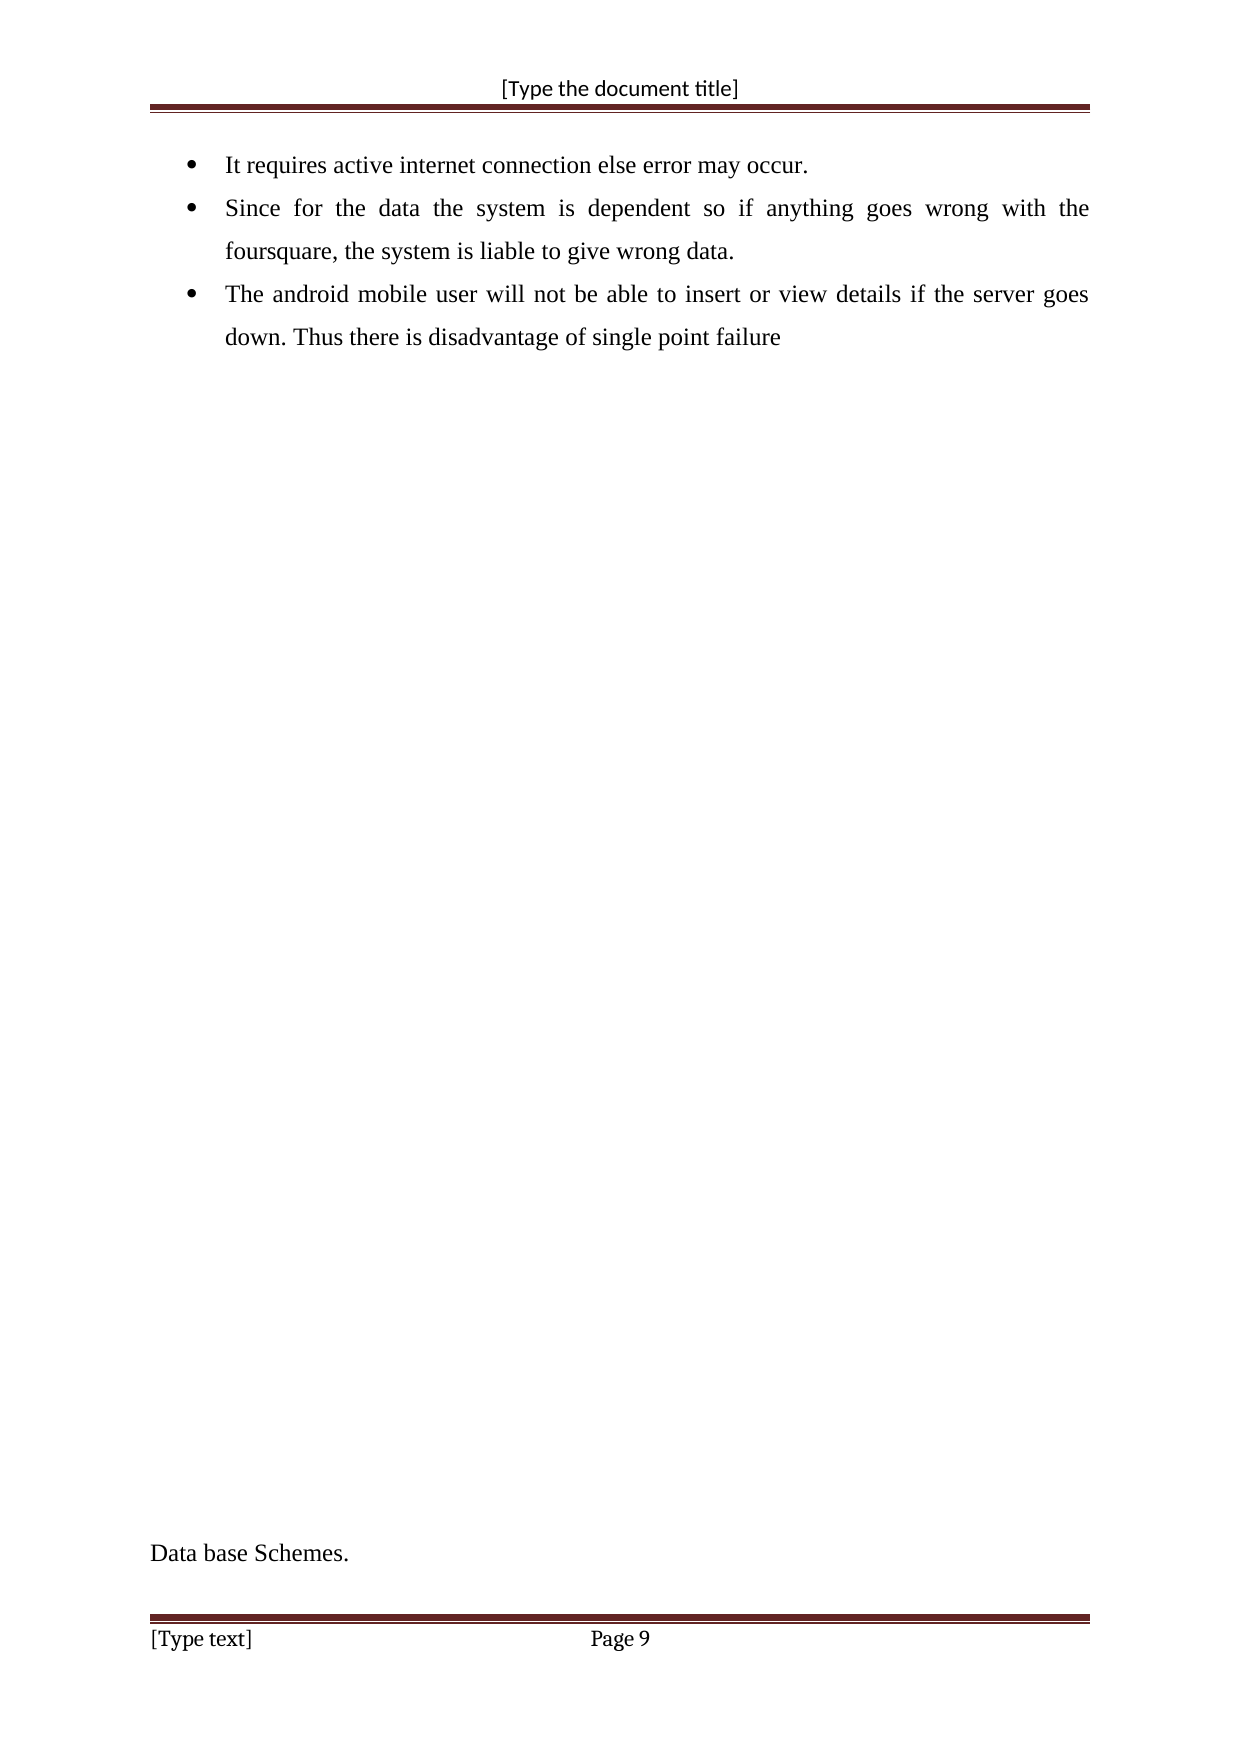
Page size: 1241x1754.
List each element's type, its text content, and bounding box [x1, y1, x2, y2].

list It requires active internet connection else error may occur. [187, 150, 1090, 179]
list Since for the data the system is dependent so if anything goes wrong with the foursquare, the system is liable to give wrong data. [187, 193, 1090, 265]
list The android mobile user will not be able to insert or view details if the server goes down. Thus there is disadvantage of single point failure [187, 279, 1090, 351]
text Data base Schemes. [150, 1538, 1090, 1566]
